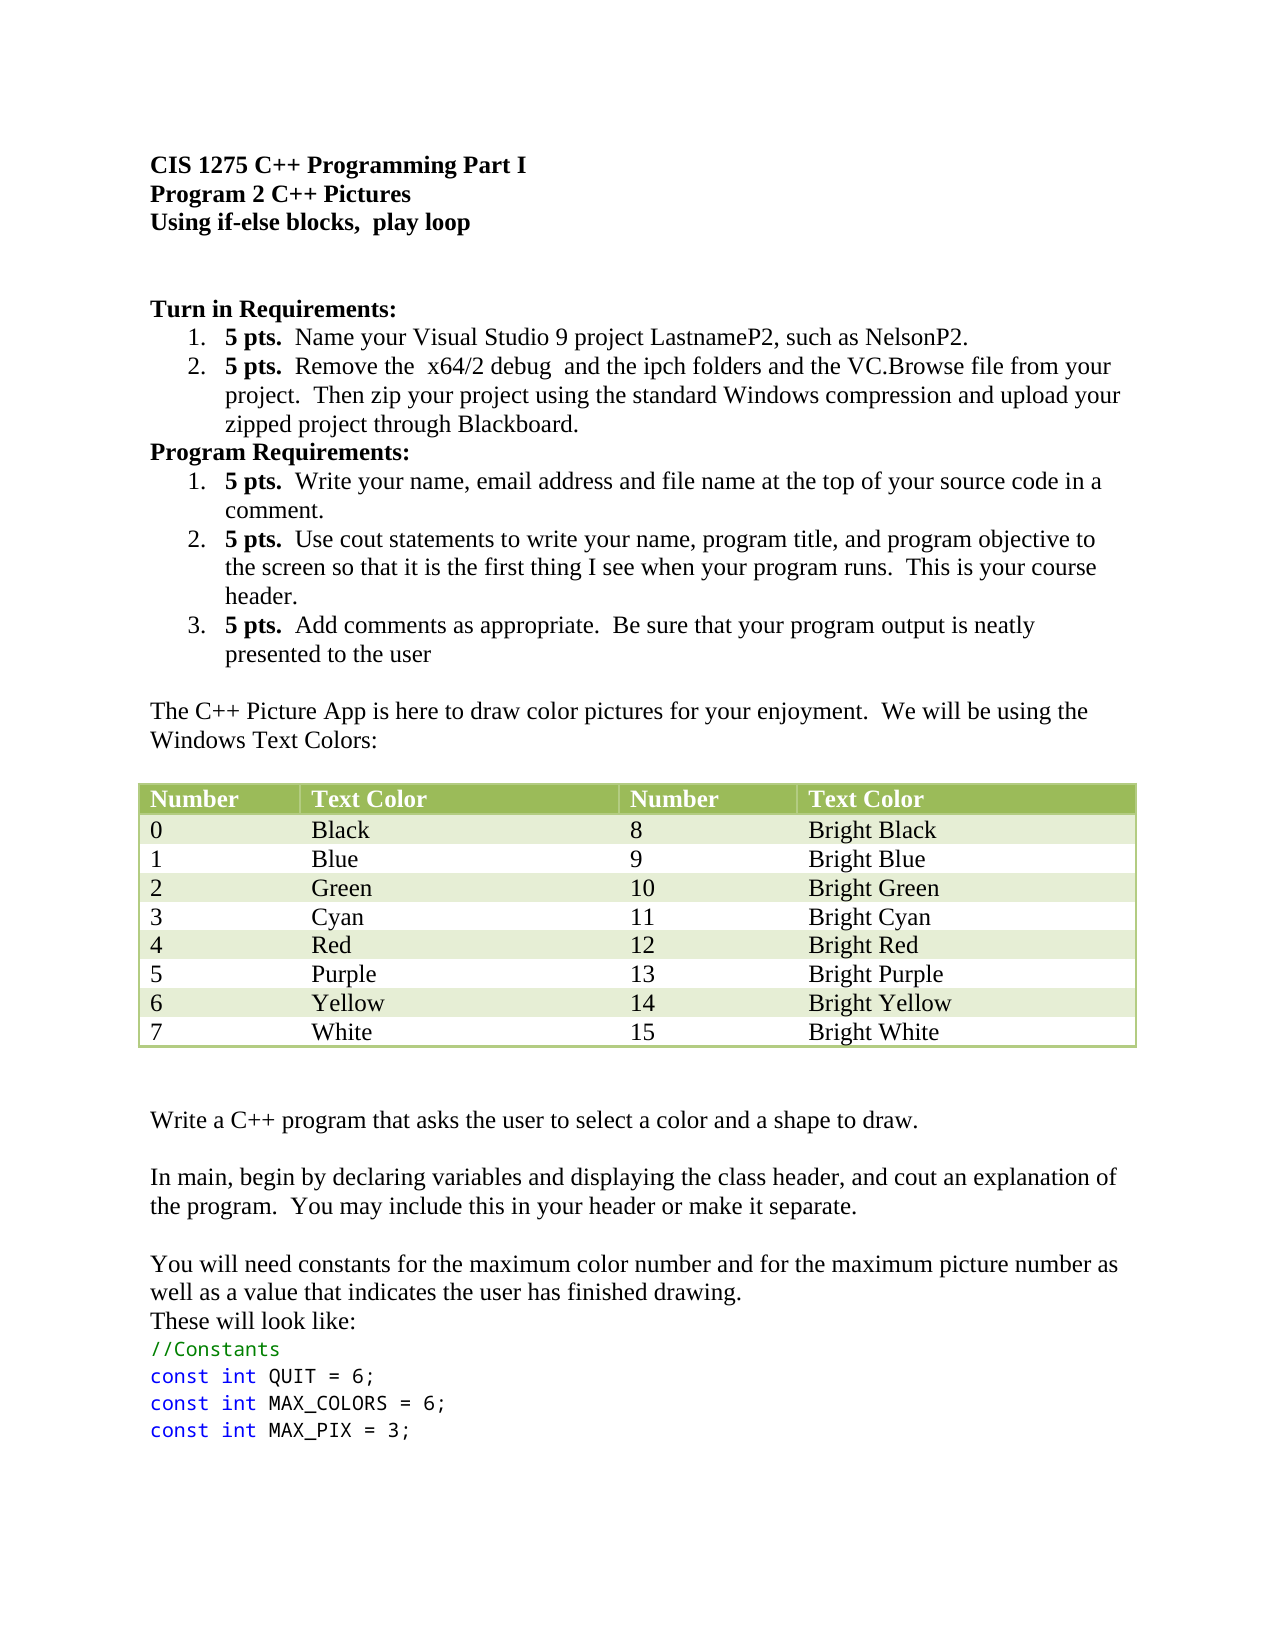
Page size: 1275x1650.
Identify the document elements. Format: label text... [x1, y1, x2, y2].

text Turn in Requirements: [150, 294, 1125, 322]
list 5 pts. Add comments as appropriate. Be sure that your program output is neatly presented to the user [187, 610, 1125, 667]
text In main, begin by declaring variables and displaying the class header, and cout an explanation of the program. You may include this in your header or make it separate. [150, 1162, 1125, 1220]
table_cell Bright White [797, 1017, 1135, 1045]
table_cell 9 [619, 844, 797, 873]
subtitle Using if-else blocks, play loop [150, 207, 1125, 236]
table_cell 13 [619, 959, 797, 988]
text const int MAX_PIX = 3; [150, 1416, 1125, 1443]
table_cell 4 [140, 930, 300, 959]
table_cell 11 [619, 902, 797, 930]
table_cell Black [300, 815, 619, 844]
table_cell 14 [619, 988, 797, 1017]
table_cell Red [300, 930, 619, 959]
table_cell Cyan [300, 902, 619, 930]
table_cell 3 [140, 902, 300, 930]
table_cell 1 [140, 844, 300, 873]
table_cell Bright Red [797, 930, 1135, 959]
table_cell 2 [140, 873, 300, 902]
text Program Requirements: [150, 437, 1125, 466]
table_cell 6 [140, 988, 300, 1017]
table_header Number [620, 785, 796, 813]
table_header Number [140, 785, 299, 813]
table_cell Bright Black [797, 815, 1135, 844]
table_cell 0 [140, 815, 300, 844]
text These will look like: [150, 1306, 1125, 1335]
table_header Text Color [301, 785, 618, 813]
text //Constants [150, 1335, 1125, 1362]
text Write a C++ program that asks the user to select a color and a shape to draw. [150, 1105, 1125, 1134]
table_cell Blue [300, 844, 619, 873]
text const int QUIT = 6; [150, 1362, 1125, 1389]
text const int MAX_COLORS = 6; [150, 1389, 1125, 1416]
table_cell Bright Yellow [797, 988, 1135, 1017]
table_cell 12 [619, 930, 797, 959]
text You will need constants for the maximum color number and for the maximum picture number as well as a value that indicates the user has finished drawing. [150, 1249, 1125, 1306]
table_cell 8 [619, 815, 797, 844]
text The C++ Picture App is here to draw color pictures for your enjoyment. We will be using the Windows Text Colors: [150, 696, 1125, 754]
list 5 pts. Name your Visual Studio 9 project LastnameP2, such as NelsonP2. [187, 322, 1125, 351]
table_cell 5 [140, 959, 300, 988]
table_cell Bright Blue [797, 844, 1135, 873]
list 5 pts. Write your name, email address and file name at the top of your source code in a comment. [187, 466, 1125, 524]
table_cell Yellow [300, 988, 619, 1017]
list 5 pts. Remove the x64/2 debug and the ipch folders and the VC.Browse file from your project. Then zip your project using the standard Windows compression and upload your zipped project through Blackboard. [187, 351, 1125, 437]
table_cell 15 [619, 1017, 797, 1045]
table_cell Bright Green [797, 873, 1135, 902]
text Program 2 C++ Pictures [150, 179, 1125, 207]
table_cell 10 [619, 873, 797, 902]
table_cell Purple [300, 959, 619, 988]
table_cell Green [300, 873, 619, 902]
table_cell White [300, 1017, 619, 1045]
table_cell Bright Purple [797, 959, 1135, 988]
table_cell Bright Cyan [797, 902, 1135, 930]
table_cell 7 [140, 1017, 300, 1045]
table_header Text Color [798, 785, 1135, 813]
text CIS 1275 C++ Programming Part I [150, 150, 1125, 179]
list 5 pts. Use cout statements to write your name, program title, and program objective to the screen so that it is the first thing I see when your program runs. This is your course header. [187, 524, 1125, 610]
